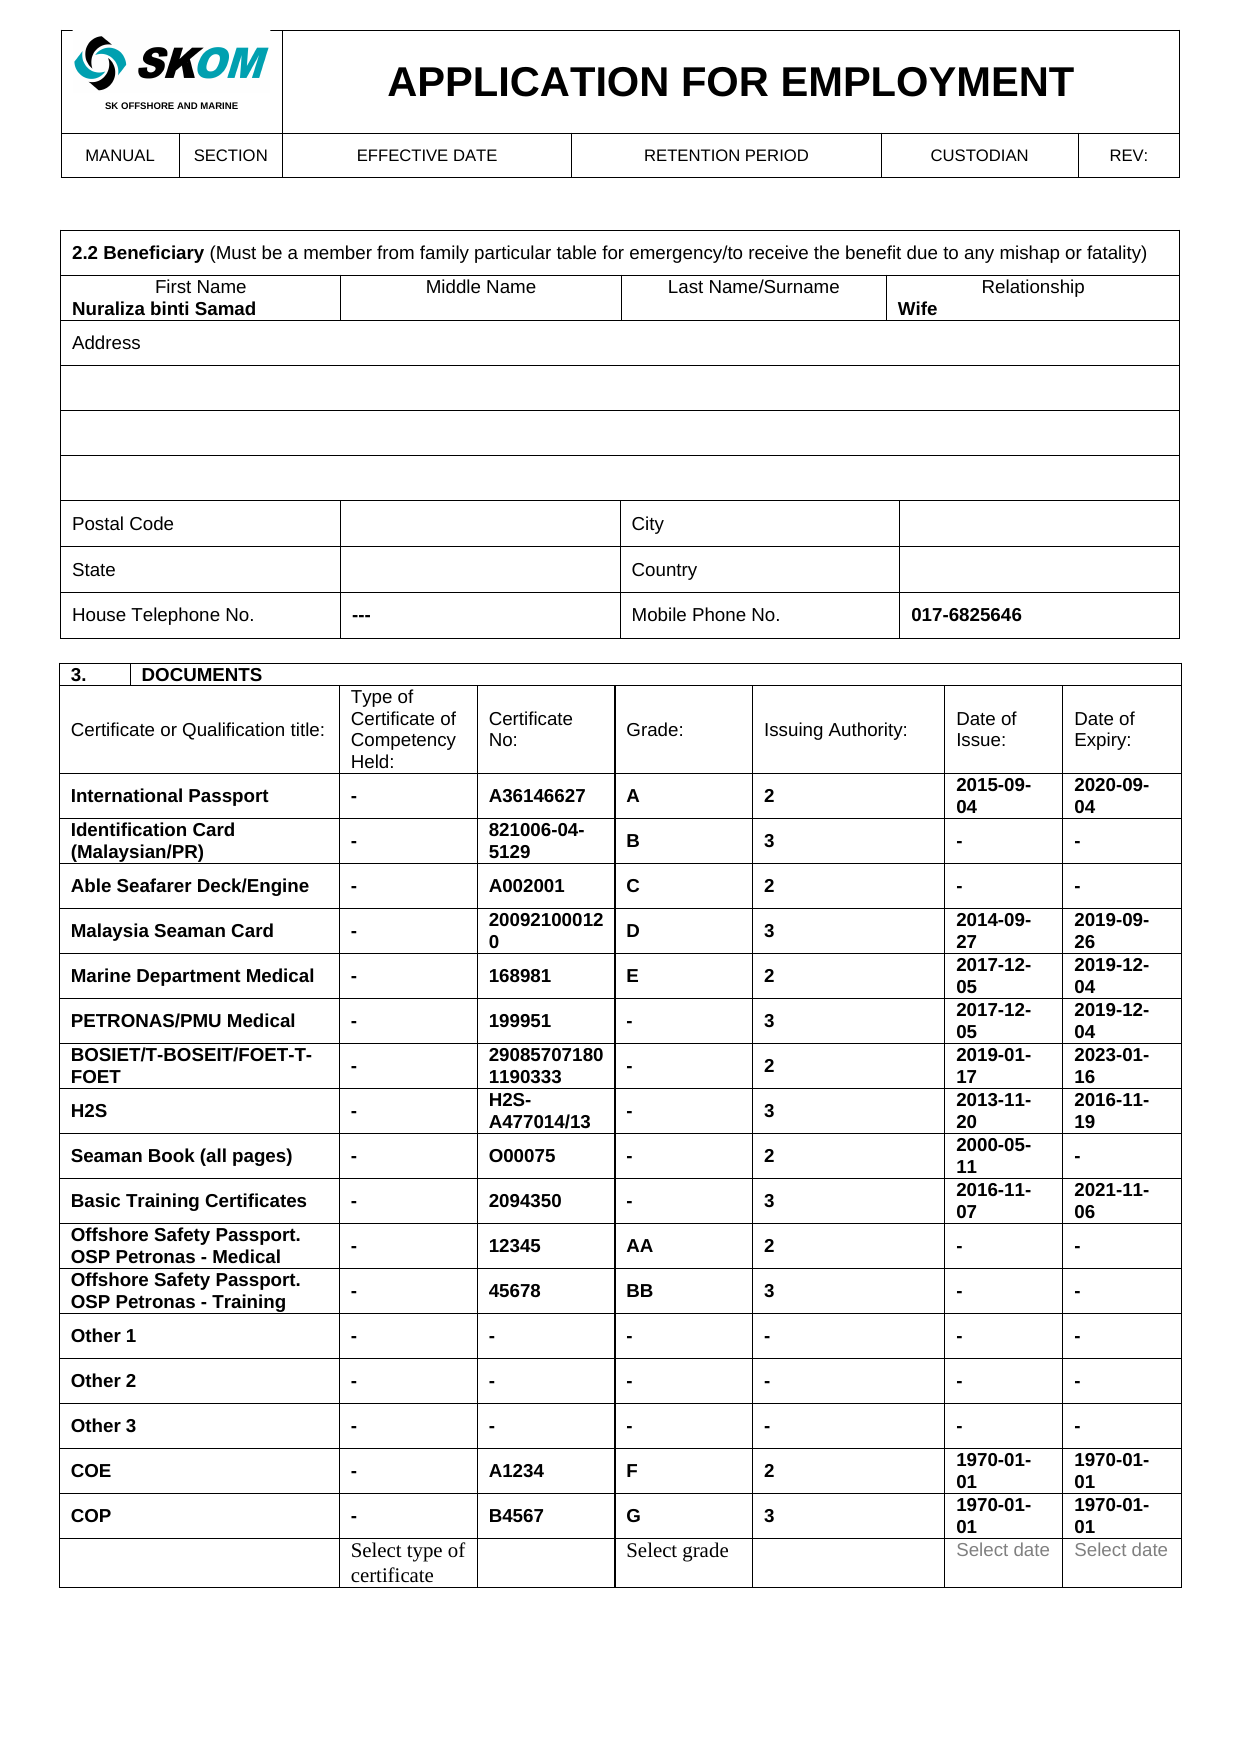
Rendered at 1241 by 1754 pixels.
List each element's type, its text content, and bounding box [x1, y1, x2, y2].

table_cell Middle Name [341, 276, 621, 297]
table_cell 2015-09-04 [945, 774, 1062, 817]
table_cell BOSIET/T-BOSEIT/FOET-T-FOET [60, 1044, 339, 1087]
table_cell - [340, 1044, 477, 1087]
table_cell 2016-11-07 [945, 1179, 1062, 1222]
table_cell 3 [753, 1089, 944, 1132]
table_cell Certificate No: [478, 686, 614, 772]
table_cell - [340, 1449, 477, 1492]
table_cell - [616, 999, 752, 1042]
table_cell Postal Code [61, 501, 340, 546]
table_cell 3 [753, 1269, 944, 1312]
table_cell 2019-12-04 [1063, 999, 1181, 1042]
table_cell - [478, 1359, 614, 1402]
table_cell 2 [753, 864, 944, 907]
table_cell [478, 1539, 614, 1587]
table_cell - [616, 1134, 752, 1177]
table_cell 2016-11-19 [1063, 1089, 1181, 1132]
table_cell [61, 456, 1179, 500]
table_cell 2014-09-27 [945, 909, 1062, 952]
table_cell Date of Issue: [945, 686, 1062, 772]
table_cell - [753, 1359, 944, 1402]
table_cell F [616, 1449, 752, 1492]
table_cell - [340, 774, 477, 817]
table_cell 2 [753, 1224, 944, 1267]
table_cell H2S [60, 1089, 339, 1132]
table_cell - [945, 1314, 1062, 1357]
table_cell - [340, 1494, 477, 1537]
table_cell Relationship [887, 276, 1179, 297]
table_cell City [621, 501, 899, 546]
table_cell 199951 [478, 999, 614, 1042]
picture [72, 30, 271, 93]
table_cell 1970-01-01 [945, 1449, 1062, 1492]
table_cell COE [60, 1449, 339, 1492]
table_cell International Passport [60, 774, 339, 817]
table_cell 1970-01-01 [1063, 1449, 1181, 1492]
table_cell Date of Expiry: [1063, 686, 1181, 772]
table_cell Offshore Safety Passport. OSP Petronas - Medical [60, 1224, 339, 1267]
table_cell E [616, 954, 752, 997]
table_cell 2020-09-04 [1063, 774, 1181, 817]
table_cell Last Name/Surname [622, 276, 886, 297]
table_cell - [340, 954, 477, 997]
table_cell - [1063, 1269, 1181, 1312]
table_cell - [945, 864, 1062, 907]
table_cell 3 [753, 909, 944, 952]
table_cell - [616, 1179, 752, 1222]
table_cell - [340, 1134, 477, 1177]
table_cell [622, 297, 886, 320]
table_cell C [616, 864, 752, 907]
table_cell - [753, 1314, 944, 1357]
table_cell First Name [61, 276, 340, 297]
table_cell Type of Certificate of Competency Held: [340, 686, 477, 772]
table_cell Other 3 [60, 1404, 339, 1447]
table_cell - [1063, 1359, 1181, 1402]
table_cell [60, 1539, 339, 1587]
table_cell - [340, 864, 477, 907]
table_cell AA [616, 1224, 752, 1267]
table_cell Country [621, 547, 899, 592]
table_cell 2017-12-05 [945, 999, 1062, 1042]
table_cell - [945, 1359, 1062, 1402]
table_cell - [340, 1269, 477, 1312]
table_cell - [340, 1224, 477, 1267]
table_cell - [340, 1359, 477, 1402]
table_cell 2000-05-11 [945, 1134, 1062, 1177]
table_cell - [945, 1404, 1062, 1447]
table_cell H2S-A477014/13 [478, 1089, 614, 1132]
table_cell Marine Department Medical [60, 954, 339, 997]
table_cell Able Seafarer Deck/Engine [60, 864, 339, 907]
table_cell PETRONAS/PMU Medical [60, 999, 339, 1042]
table_cell - [1063, 1314, 1181, 1357]
table_cell B4567 [478, 1494, 614, 1537]
table_cell - [1063, 1134, 1181, 1177]
table_cell Seaman Book (all pages) [60, 1134, 339, 1177]
table_cell - [616, 1359, 752, 1402]
table_cell 2 [753, 1134, 944, 1177]
table_cell [753, 1539, 944, 1587]
table_cell BB [616, 1269, 752, 1312]
table_cell [341, 297, 621, 320]
table_cell [900, 501, 1179, 546]
table_cell Other 1 [60, 1314, 339, 1357]
table_header 3. [60, 664, 130, 685]
table_cell [61, 366, 1179, 410]
table_cell 017-6825646 [900, 593, 1179, 637]
table_cell Basic Training Certificates [60, 1179, 339, 1222]
table_cell 2094350 [478, 1179, 614, 1222]
table_cell A1234 [478, 1449, 614, 1492]
table_cell - [340, 1179, 477, 1222]
table_cell [900, 547, 1179, 592]
table_cell 3 [753, 999, 944, 1042]
table_cell 2023-01-16 [1063, 1044, 1181, 1087]
table_cell A002001 [478, 864, 614, 907]
table_cell Wife [887, 297, 1179, 320]
table_cell [61, 411, 1179, 455]
table_cell 3 [753, 1179, 944, 1222]
table_cell COP [60, 1494, 339, 1537]
table_cell Certificate or Qualification title: [60, 686, 339, 772]
table_cell - [945, 1269, 1062, 1312]
table_cell - [340, 819, 477, 862]
table_cell 2 [753, 954, 944, 997]
table_cell Other 2 [60, 1359, 339, 1402]
table_cell 2 [753, 1044, 944, 1087]
table_cell State [61, 547, 340, 592]
table_cell 12345 [478, 1224, 614, 1267]
table_cell - [945, 819, 1062, 862]
table_cell D [616, 909, 752, 952]
table_cell 168981 [478, 954, 614, 997]
table_cell 290857071801190333 [478, 1044, 614, 1087]
table_cell 2019-12-04 [1063, 954, 1181, 997]
table_cell Grade: [616, 686, 752, 772]
table_cell - [478, 1314, 614, 1357]
table_cell 2019-09-26 [1063, 909, 1181, 952]
table_cell 45678 [478, 1269, 614, 1312]
table_cell A36146627 [478, 774, 614, 817]
table_cell 1970-01-01 [1063, 1494, 1181, 1537]
table_cell [341, 501, 620, 546]
table_cell 2017-12-05 [945, 954, 1062, 997]
table_cell - [1063, 1224, 1181, 1267]
table_cell - [340, 999, 477, 1042]
table_cell 2 [753, 774, 944, 817]
table_cell B [616, 819, 752, 862]
table_cell Nuraliza binti Samad [61, 297, 340, 320]
table_cell - [753, 1404, 944, 1447]
table_cell - [616, 1404, 752, 1447]
table_cell - [340, 1089, 477, 1132]
table_cell - [340, 1404, 477, 1447]
table_cell Address [61, 321, 1179, 365]
table_cell - [1063, 1404, 1181, 1447]
table_cell O00075 [478, 1134, 614, 1177]
table_cell 3 [753, 819, 944, 862]
table_cell 2013-11-20 [945, 1089, 1062, 1132]
table_cell [341, 547, 620, 592]
table_cell - [945, 1224, 1062, 1267]
table_cell - [616, 1089, 752, 1132]
table_cell Issuing Authority: [753, 686, 944, 772]
table_cell 2021-11-06 [1063, 1179, 1181, 1222]
table_cell G [616, 1494, 752, 1537]
table_header 2.2 Beneficiary (Must be a member from family particular table for emergency/to receive the benefit due to any mishap or fatality) [61, 231, 1179, 274]
table_cell House Telephone No. [61, 593, 340, 637]
table_cell - [340, 1314, 477, 1357]
table_cell Mobile Phone No. [621, 593, 899, 637]
table_cell 3 [753, 1494, 944, 1537]
table_cell A [616, 774, 752, 817]
table_cell - [478, 1404, 614, 1447]
table_cell 2 [753, 1449, 944, 1492]
table_cell Offshore Safety Passport. OSP Petronas - Training [60, 1269, 339, 1312]
table_cell Identification Card (Malaysian/PR) [60, 819, 339, 862]
table_header DOCUMENTS [131, 664, 1181, 685]
table_cell --- [341, 593, 620, 637]
table_cell 2019-01-17 [945, 1044, 1062, 1087]
table_cell - [1063, 819, 1181, 862]
table_cell 1970-01-01 [945, 1494, 1062, 1537]
table_cell - [340, 909, 477, 952]
table_cell - [616, 1044, 752, 1087]
table_cell 821006-04-5129 [478, 819, 614, 862]
table_cell Malaysia Seaman Card [60, 909, 339, 952]
table_cell 200921000120 [478, 909, 614, 952]
table_cell - [616, 1314, 752, 1357]
table_cell - [1063, 864, 1181, 907]
